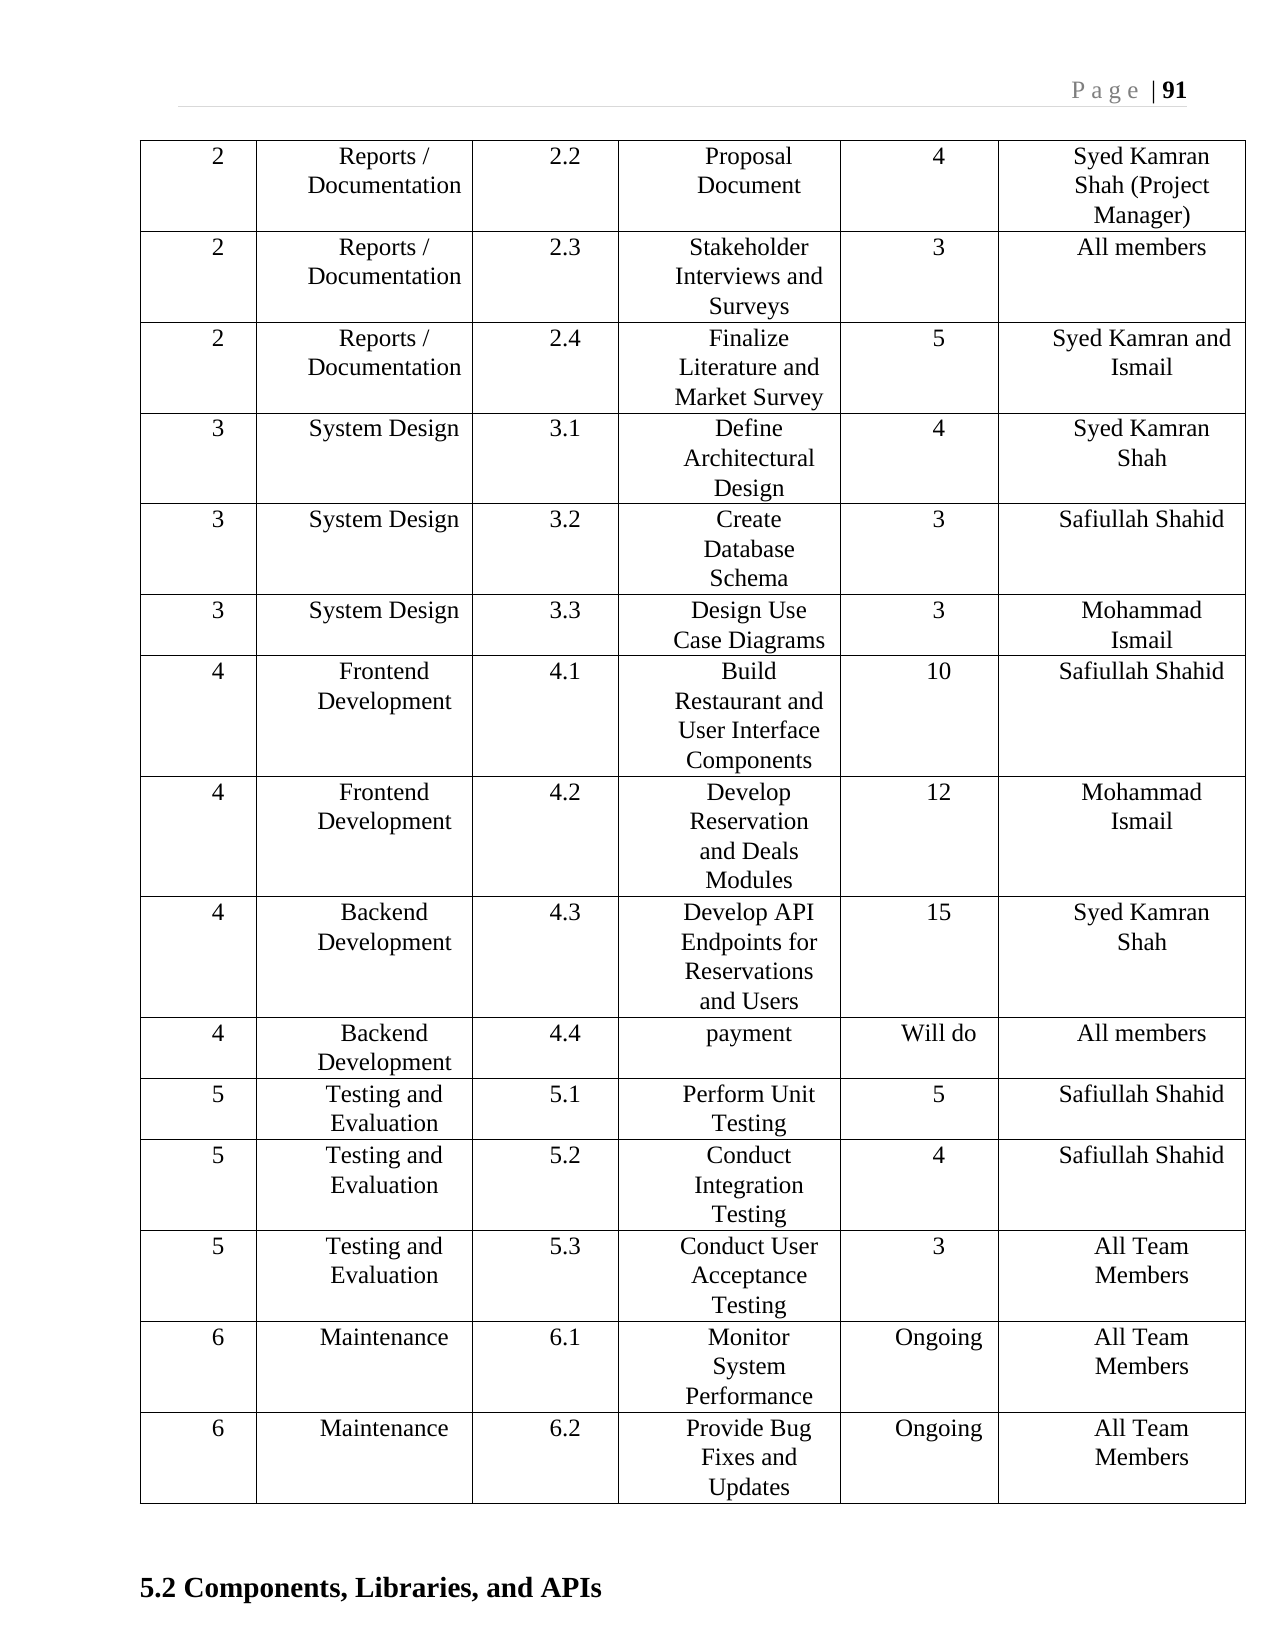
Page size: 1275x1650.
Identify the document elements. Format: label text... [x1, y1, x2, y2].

table_cell Maintenance [257, 1322, 472, 1412]
table_cell payment [619, 1018, 840, 1078]
table_cell Frontend Development [257, 656, 472, 776]
table_cell 3 [141, 504, 256, 594]
table_cell 5 [141, 1079, 256, 1139]
table_cell 5.3 [473, 1231, 618, 1321]
table_cell 4 [141, 777, 256, 896]
table_cell 3.3 [473, 595, 618, 655]
table_cell 4 [141, 656, 256, 776]
table_cell 3 [141, 414, 256, 503]
table_cell All Team Members [999, 1322, 1245, 1412]
table_cell 10 [841, 656, 998, 776]
table_cell 12 [841, 777, 998, 896]
table_cell 15 [841, 897, 998, 1017]
table_cell 4 [141, 1018, 256, 1078]
text 5.2 Components, Libraries, and APIs [139, 1571, 1187, 1604]
table_cell 2.4 [473, 323, 618, 412]
table_cell 5 [141, 1231, 256, 1321]
table_cell Syed Kamran Shah (Project Manager) [999, 141, 1245, 231]
table_cell Syed Kamran Shah [999, 897, 1245, 1017]
table_cell 4 [141, 897, 256, 1017]
table_cell 4.4 [473, 1018, 618, 1078]
table_cell 5.2 [473, 1140, 618, 1230]
table_cell Reports / Documentation [257, 323, 472, 412]
table_cell 2 [141, 232, 256, 322]
table_cell Testing and Evaluation [257, 1140, 472, 1230]
table_cell Testing and Evaluation [257, 1231, 472, 1321]
table_cell 2 [141, 323, 256, 412]
table_cell 3 [141, 595, 256, 655]
table_cell Syed Kamran and Ismail [999, 323, 1245, 412]
table_cell 5.1 [473, 1079, 618, 1139]
table_cell 4.2 [473, 777, 618, 896]
table_cell Testing and Evaluation [257, 1079, 472, 1139]
table_cell Backend Development [257, 1018, 472, 1078]
table_cell All Team Members [999, 1413, 1245, 1502]
table_cell 4.1 [473, 656, 618, 776]
table_cell 4 [841, 141, 998, 231]
table_cell Develop API Endpoints for Reservations and Users [619, 897, 840, 1017]
table_cell Provide Bug Fixes and Updates [619, 1413, 840, 1502]
table_cell System Design [257, 595, 472, 655]
table_cell 6.1 [473, 1322, 618, 1412]
table_cell Safiullah Shahid [999, 1079, 1245, 1139]
table_cell Ongoing [841, 1413, 998, 1502]
table_cell Develop Reservation and Deals Modules [619, 777, 840, 896]
table_cell Will do [841, 1018, 998, 1078]
table_cell 4 [841, 414, 998, 503]
table_cell 3 [841, 1231, 998, 1321]
table_cell 2.3 [473, 232, 618, 322]
table_cell Maintenance [257, 1413, 472, 1502]
table_cell All members [999, 232, 1245, 322]
table_cell System Design [257, 504, 472, 594]
table_cell Build Restaurant and User Interface Components [619, 656, 840, 776]
table_cell 6.2 [473, 1413, 618, 1502]
table_cell System Design [257, 414, 472, 503]
table_cell All Team Members [999, 1231, 1245, 1321]
table_cell Mohammad Ismail [999, 595, 1245, 655]
table_cell Design Use Case Diagrams [619, 595, 840, 655]
table_cell 5 [141, 1140, 256, 1230]
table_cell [257, 141, 472, 231]
table_cell 4.3 [473, 897, 618, 1017]
table_cell Monitor System Performance [619, 1322, 840, 1412]
table_cell 4 [841, 1140, 998, 1230]
table_cell Perform Unit Testing [619, 1079, 840, 1139]
table_cell 6 [141, 1322, 256, 1412]
table_cell Mohammad Ismail [999, 777, 1245, 896]
table_cell Safiullah Shahid [999, 656, 1245, 776]
table_cell 5 [841, 1079, 998, 1139]
table_cell All members [999, 1018, 1245, 1078]
table_cell Conduct User Acceptance Testing [619, 1231, 840, 1321]
table_cell Finalize Literature and Market Survey [619, 323, 840, 412]
table_cell Create Database Schema [619, 504, 840, 594]
table_cell 3.2 [473, 504, 618, 594]
table_cell Safiullah Shahid [999, 1140, 1245, 1230]
table_cell 2.2 [473, 141, 618, 231]
table_cell Ongoing [841, 1322, 998, 1412]
table_cell 2 [141, 141, 256, 231]
table_cell 6 [141, 1413, 256, 1502]
table_cell Conduct Integration Testing [619, 1140, 840, 1230]
table_cell Frontend Development [257, 777, 472, 896]
table_cell Reports / Documentation [257, 232, 472, 322]
table_cell Proposal Document [619, 141, 840, 231]
table_cell Define Architectural Design [619, 414, 840, 503]
table_cell 3 [841, 232, 998, 322]
table_cell 3 [841, 595, 998, 655]
table_cell 3 [841, 504, 998, 594]
table_cell Backend Development [257, 897, 472, 1017]
table_cell Stakeholder Interviews and Surveys [619, 232, 840, 322]
table_cell 5 [841, 323, 998, 412]
table_cell 3.1 [473, 414, 618, 503]
table_cell Safiullah Shahid [999, 504, 1245, 594]
table_cell Syed Kamran Shah [999, 414, 1245, 503]
